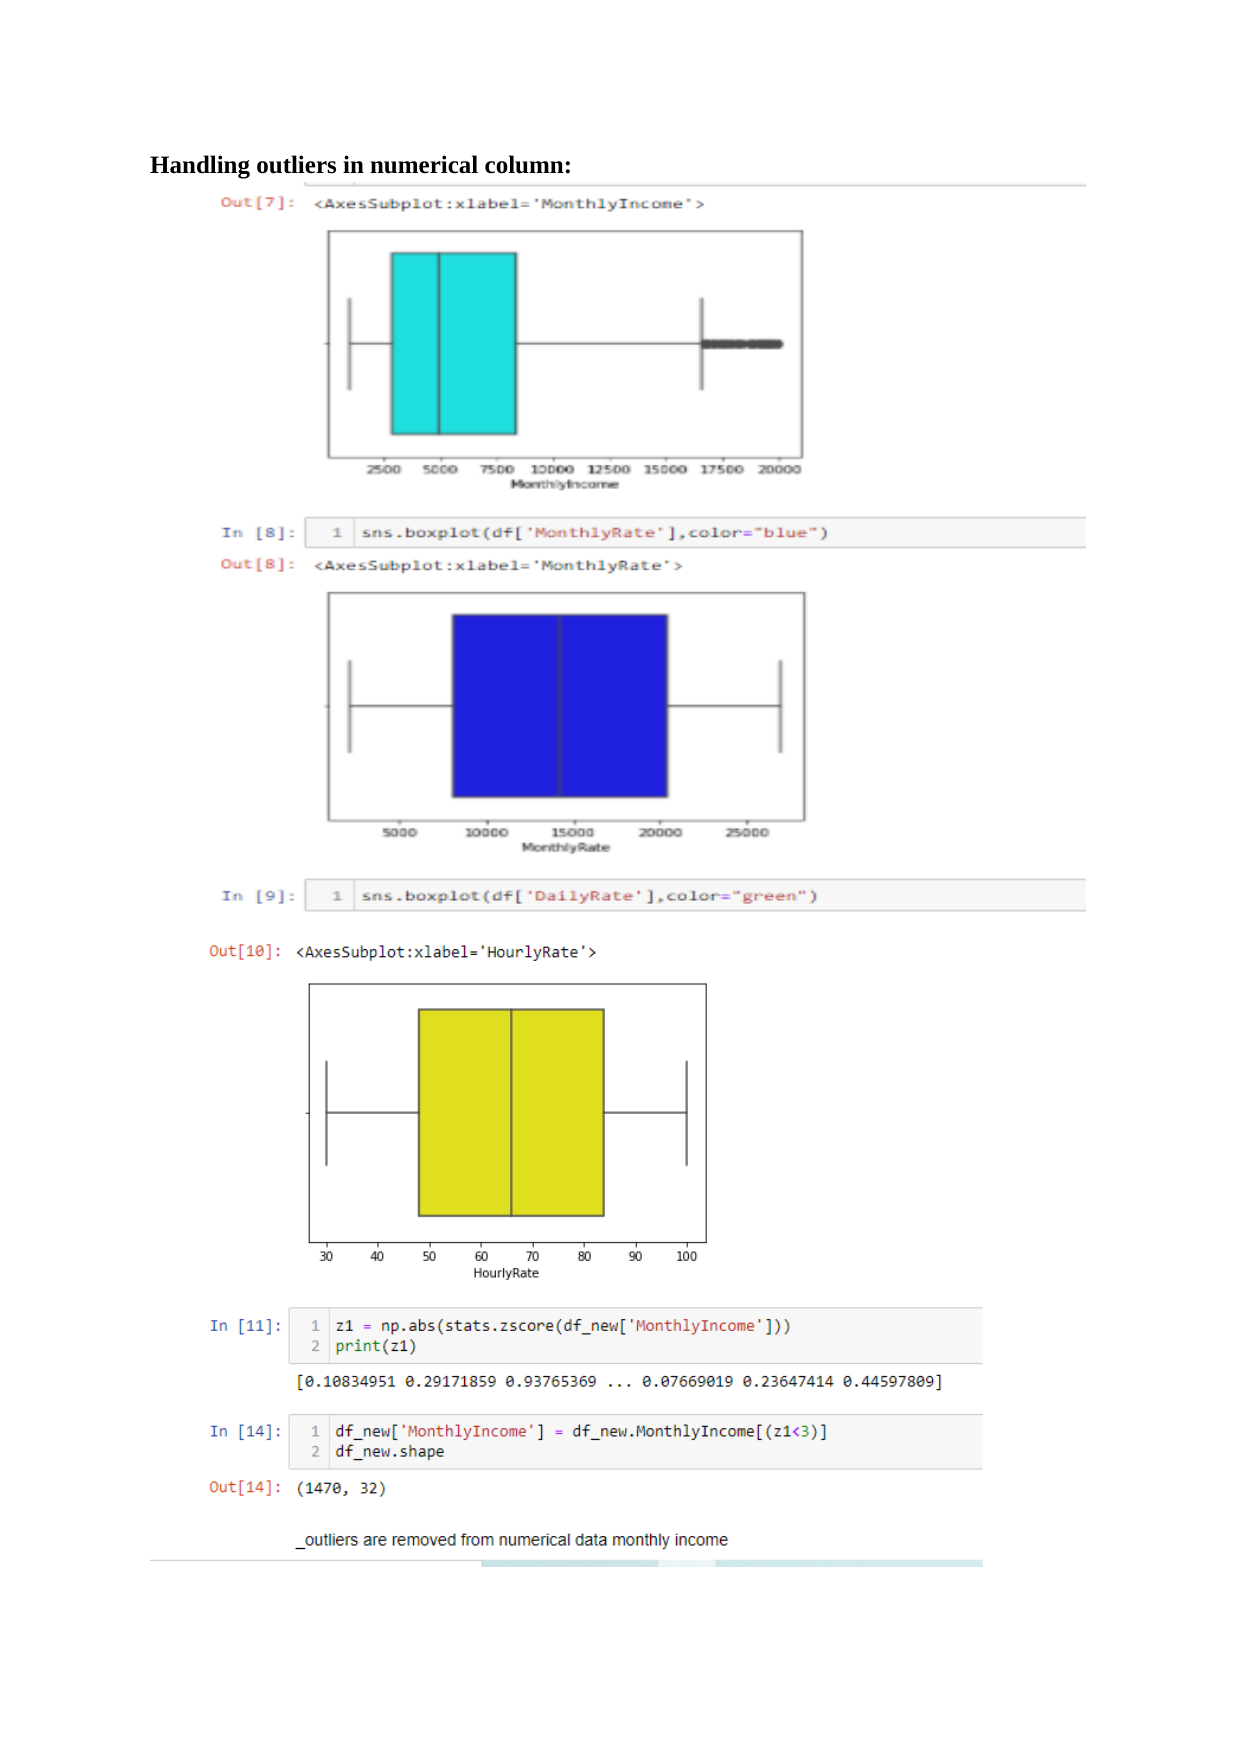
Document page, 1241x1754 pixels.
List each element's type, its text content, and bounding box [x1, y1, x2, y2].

picture [150, 942, 983, 1567]
picture [150, 182, 1086, 918]
